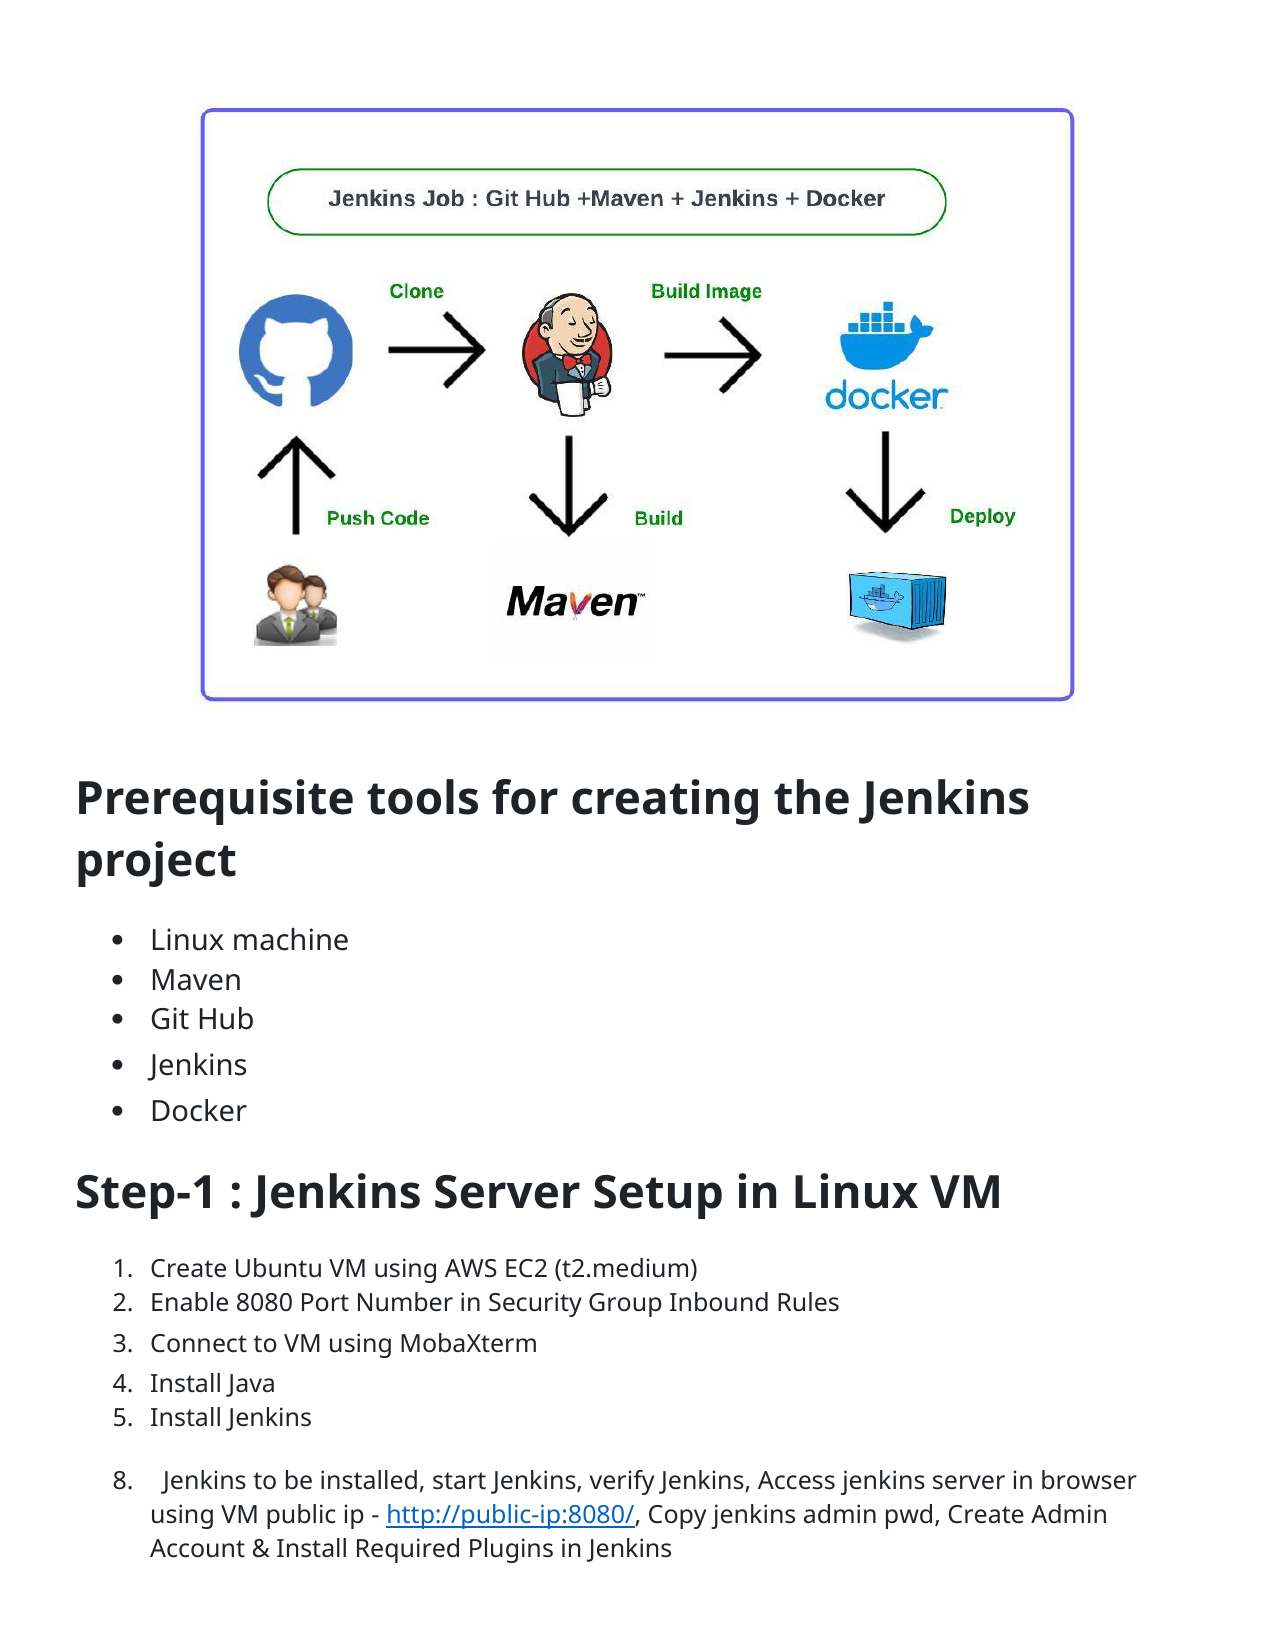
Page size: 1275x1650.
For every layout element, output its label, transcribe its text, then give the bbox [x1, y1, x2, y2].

list Install Java [112, 1366, 1200, 1400]
text Prerequisite tools for creating the Jenkins project [75, 765, 1200, 890]
subtitle Step-1 : Jenkins Server Setup in Linux VM [75, 1159, 1200, 1222]
list Install Jenkins [112, 1400, 1200, 1434]
list Connect to VM using MobaXterm [112, 1325, 1200, 1359]
list Create Ubuntu VM using AWS EC2 (t2.medium) [112, 1251, 1200, 1285]
list Docker [112, 1091, 1200, 1130]
list Maven [112, 959, 1200, 999]
list Linux machine [112, 919, 1200, 959]
list Enable 8080 Port Number in Security Group Inbound Rules [112, 1285, 1200, 1319]
list Jenkins [112, 1044, 1200, 1084]
list Jenkins to be installed, start Jenkins, verify Jenkins, Access jenkins server in browser using VM public ip - http://public-ip:8080/, Copy jenkins admin pwd, Create Admin Account & Install Required Plugins in Jenkins [112, 1463, 1200, 1565]
list Git Hub [112, 999, 1200, 1038]
picture [167, 75, 1108, 734]
